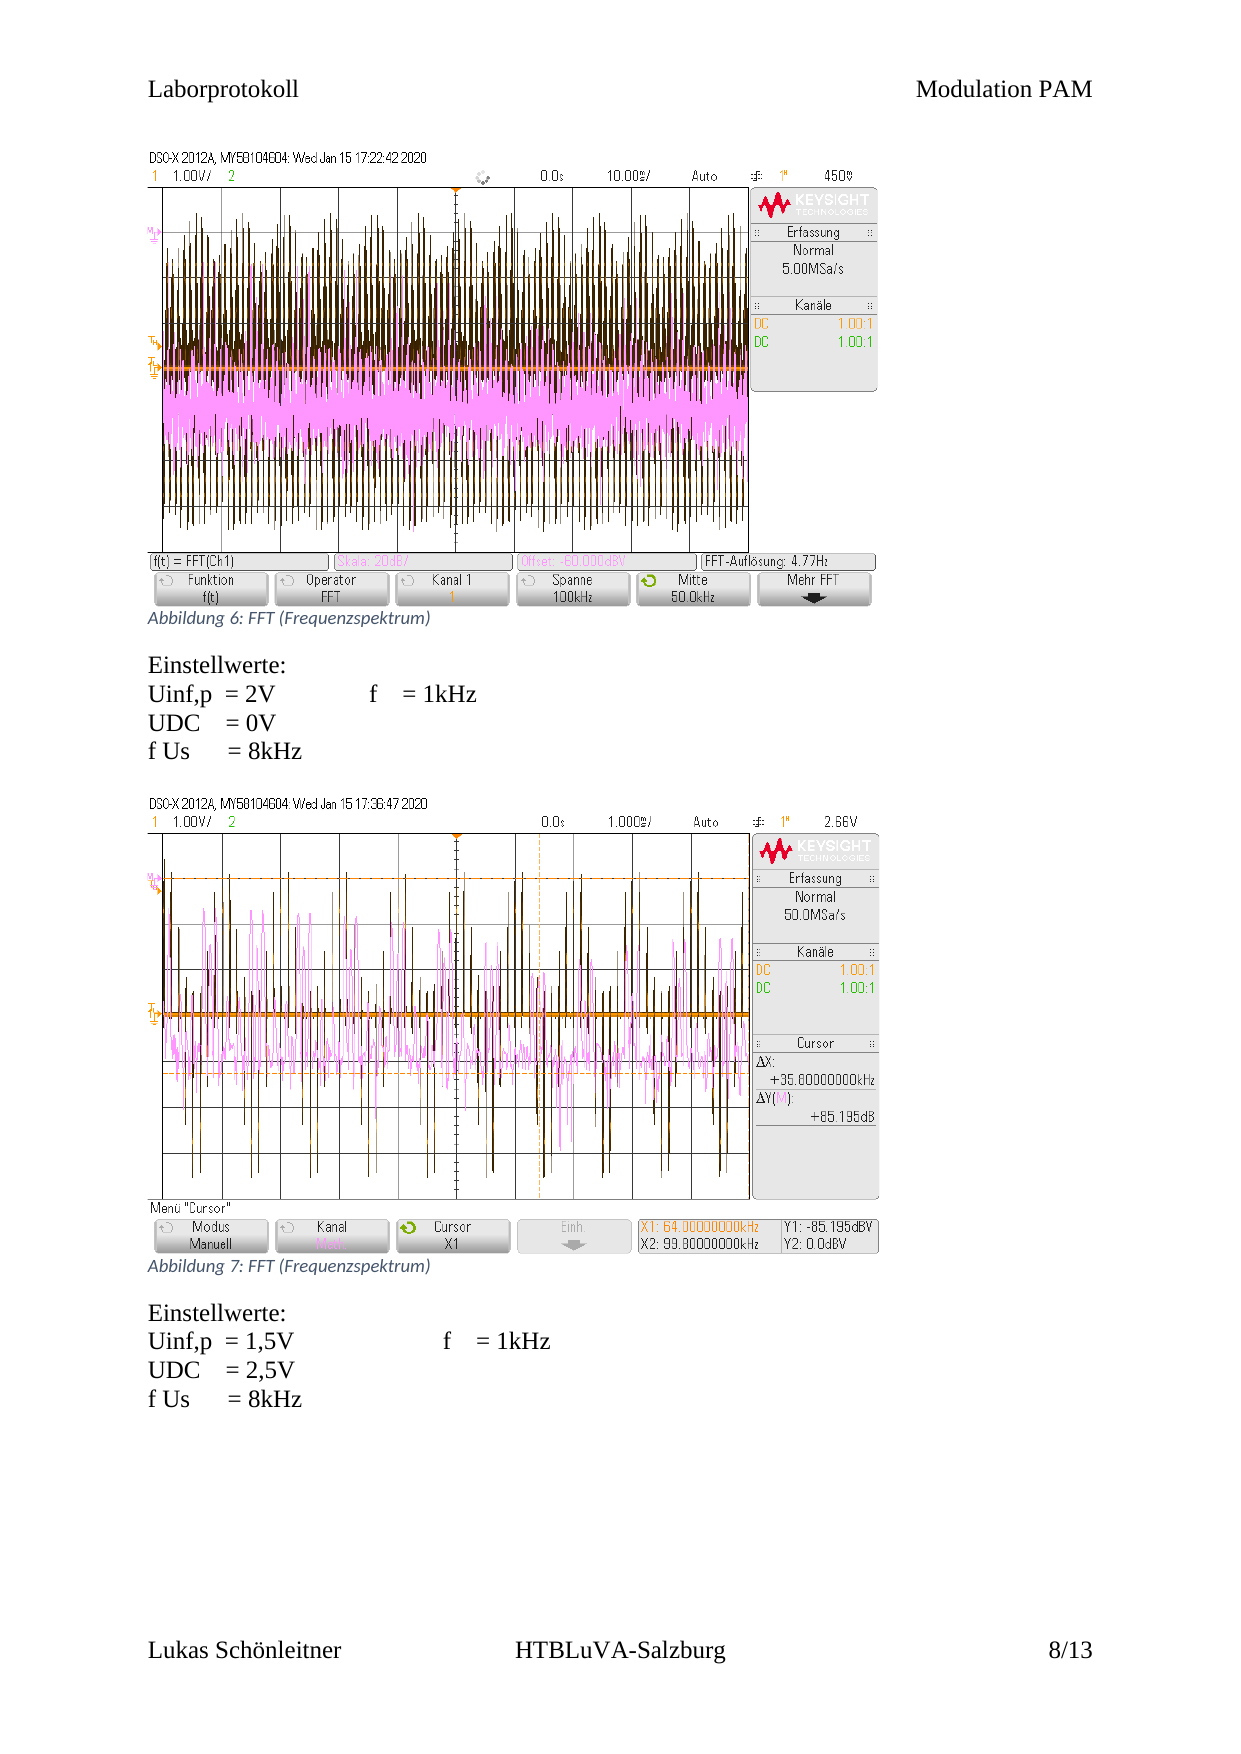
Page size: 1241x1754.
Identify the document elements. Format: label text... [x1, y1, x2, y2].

text f Us = 8kHz [148, 1384, 1092, 1413]
text Uinf,p = 2V f = 1kHz [148, 679, 1092, 708]
text Einstellwerte: [148, 650, 1092, 679]
picture [147, 147, 878, 607]
text f Us = 8kHz [148, 736, 1092, 765]
text UDC = 0V [148, 708, 1092, 736]
text UDC = 2,5V [148, 1355, 1092, 1384]
text Uinf,p = 1,5V f = 1kHz [148, 1326, 1092, 1355]
picture [147, 793, 880, 1254]
text Einstellwerte: [148, 1298, 1092, 1326]
